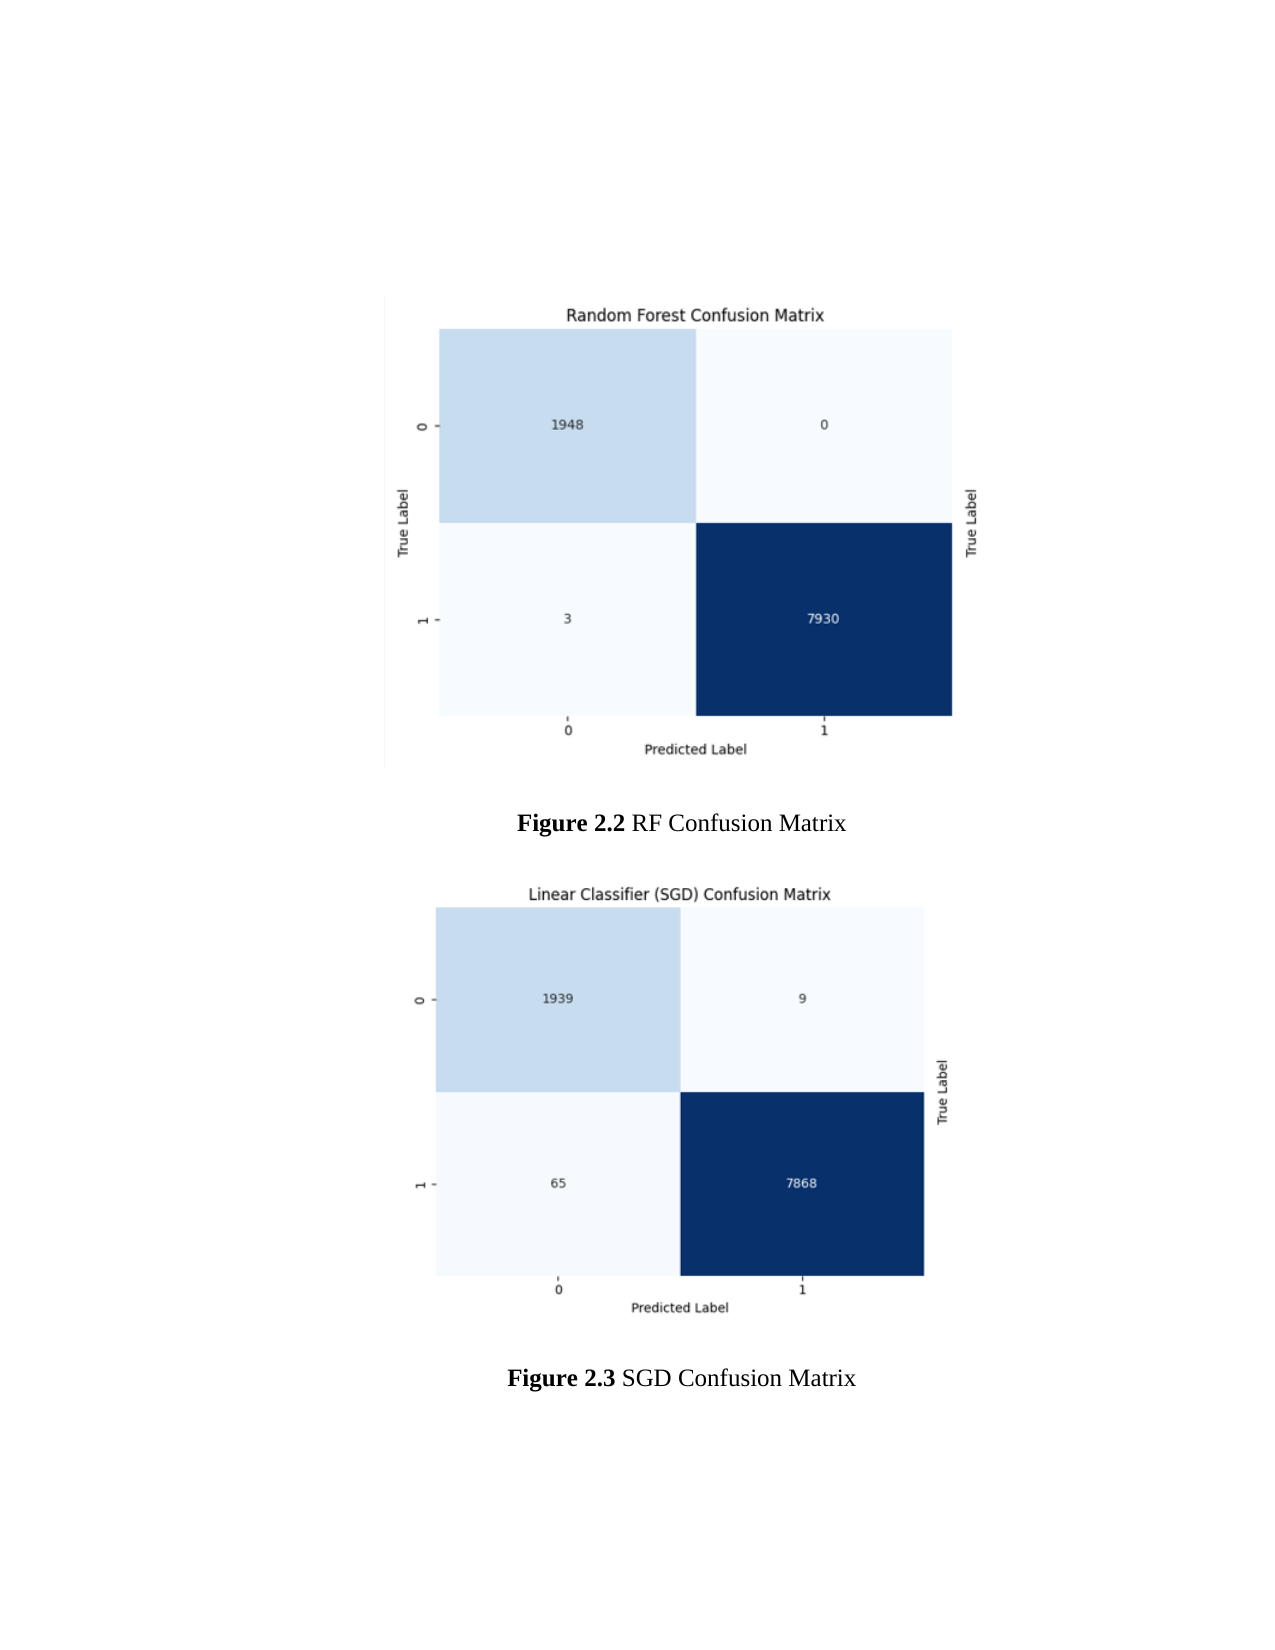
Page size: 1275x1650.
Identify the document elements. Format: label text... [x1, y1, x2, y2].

text Figure 2.2 RF Confusion Matrix [236, 808, 1127, 836]
picture [384, 295, 980, 769]
text Figure 2.3 SGD Confusion Matrix [236, 1363, 1127, 1392]
picture [411, 875, 952, 1324]
